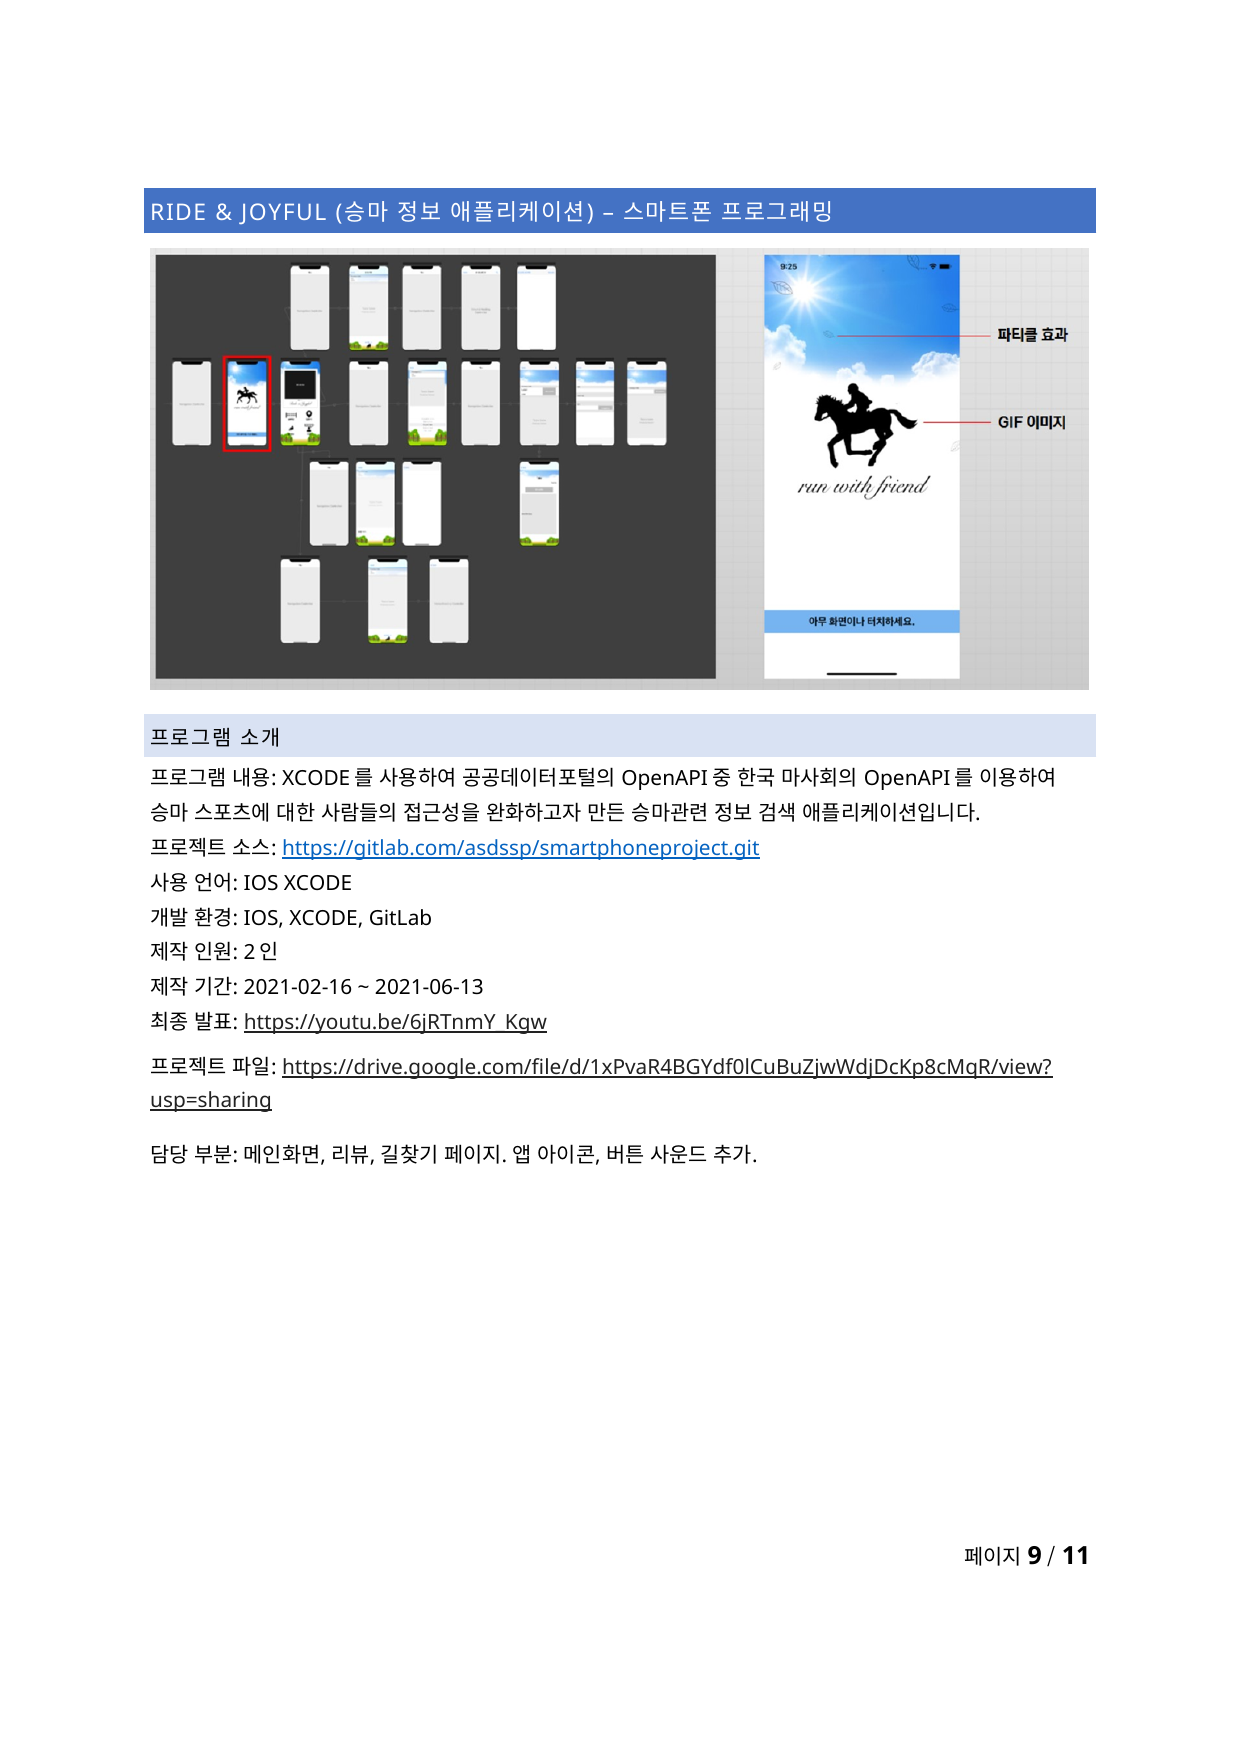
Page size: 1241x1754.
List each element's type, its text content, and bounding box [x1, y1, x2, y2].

text 제작 인원: 2인 [150, 936, 1090, 966]
text 담당 부분: 메인화면, 리뷰, 길찾기 페이지. 앱 아이콘, 버튼 사운드 추가. [150, 1138, 1090, 1169]
subtitle Ride & joyful (승마 정보 애플리케이션) – 스마트폰 프로그래밍 [150, 194, 1090, 227]
text 제작 기간: 2021-02-16 ~ 2021-06-13 [150, 970, 1090, 1001]
text 프로그램 내용: XCODE를 사용하여 공공데이터포털의 OpenAPI중 한국 마사회의 OpenAPI를 이용하여 승마 스포츠에 대한 사람들의 접근성을 완화하고자 만든 승마관련 정보 검색 애플리케이션입니다. [150, 762, 1090, 827]
text 프로젝트 파일: https://drive.google.com/file/d/1xPvaR4BGYdf0lCuBuZjwWdjDcKp8cMqR/view?usp=sharing [150, 1050, 1090, 1113]
text 프로젝트 소스: https://gitlab.com/asdssp/smartphoneproject.git [150, 831, 1090, 862]
picture [150, 248, 1089, 690]
text 최종 발표: https://youtu.be/6jRTnmY_Kgw [150, 1005, 1090, 1036]
subtitle 프로그램 소개 [150, 721, 1090, 751]
text 사용 언어: IOS XCODE [150, 866, 1090, 896]
text 개발 환경: IOS, XCODE, GitLab [150, 901, 1090, 931]
